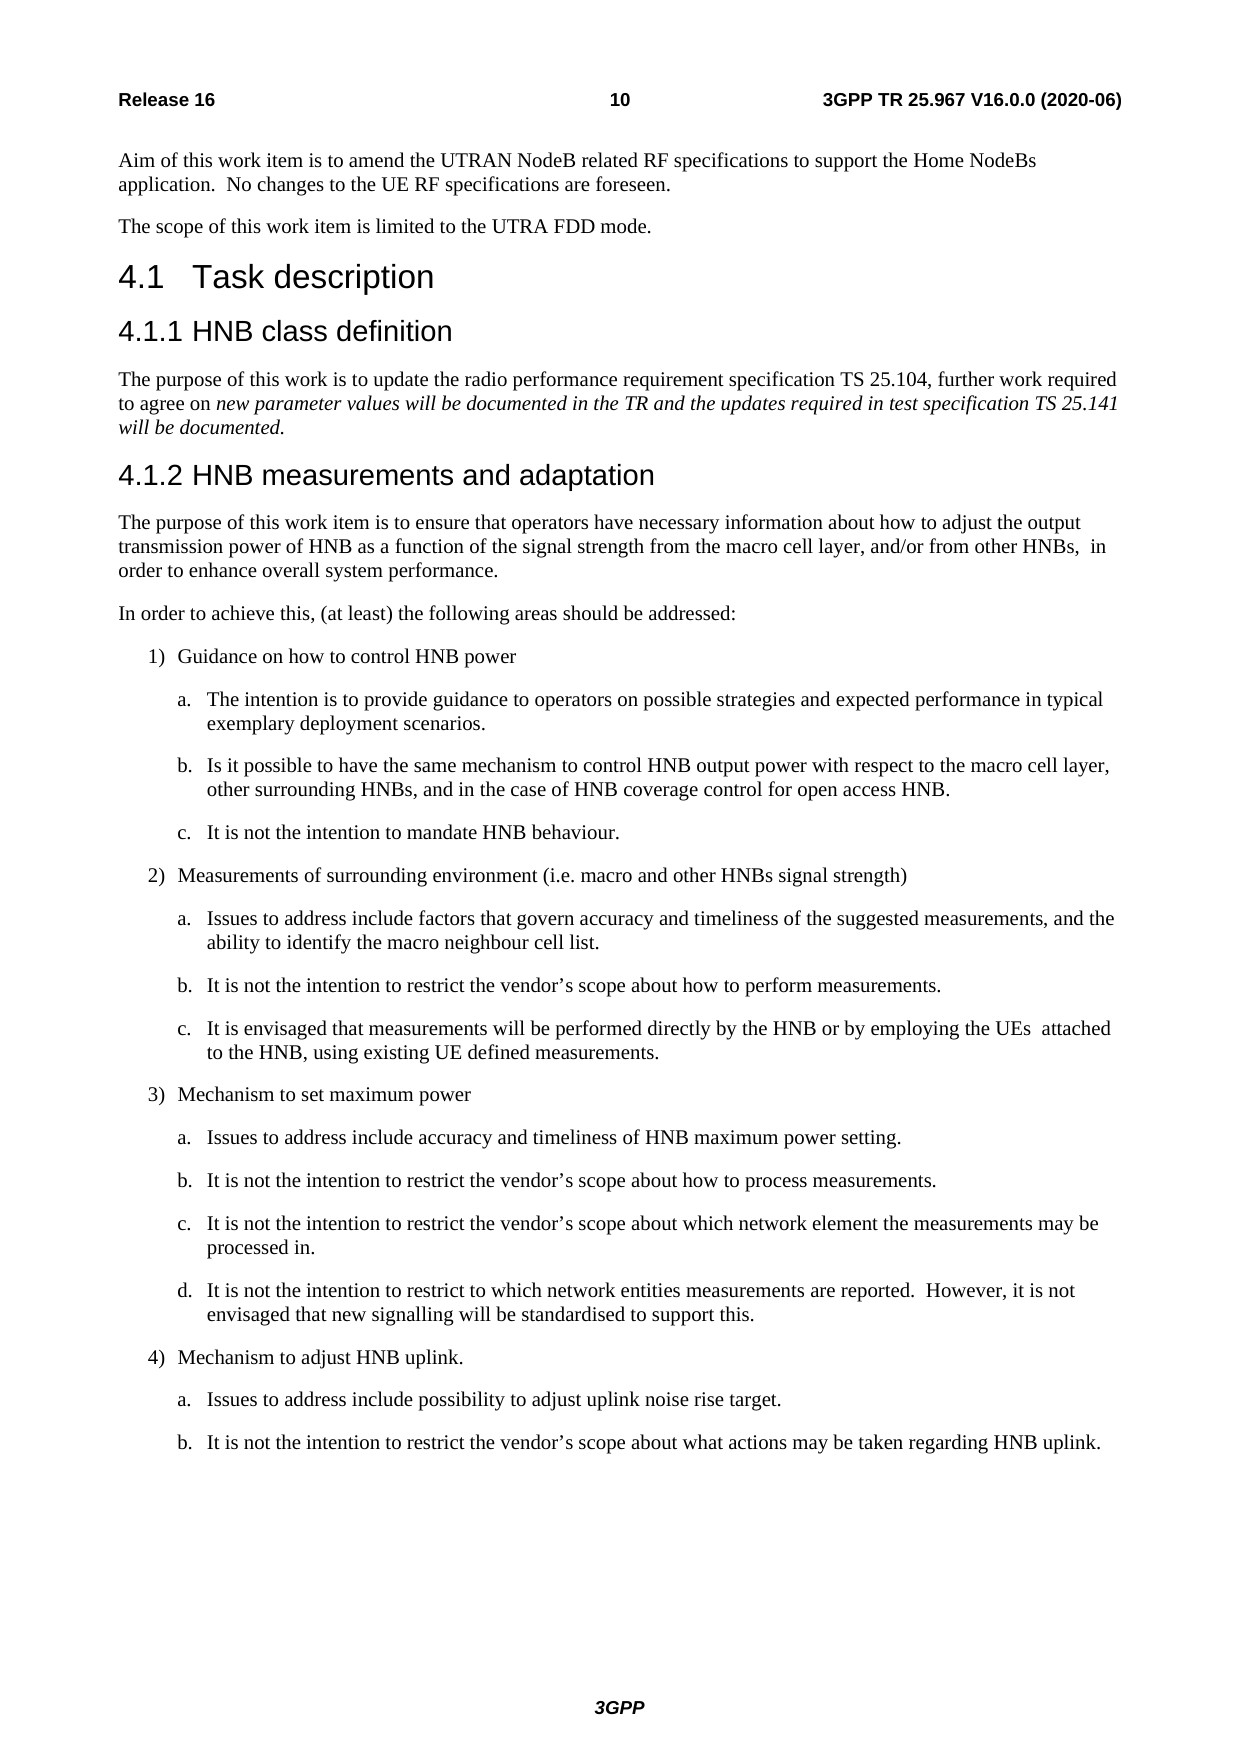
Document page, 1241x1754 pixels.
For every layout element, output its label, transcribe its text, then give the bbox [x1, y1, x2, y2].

text 4) Mechanism to adjust HNB uplink. [148, 1344, 1122, 1369]
text a. Issues to address include possibility to adjust uplink noise rise target. [177, 1387, 1122, 1411]
text a. The intention is to provide guidance to operators on possible strategies and expected performance in typical exemplary deployment scenarios. [177, 686, 1122, 734]
text 3) Mechanism to set maximum power [148, 1082, 1122, 1106]
subtitle 4.1.1 HNB class definition [118, 314, 1122, 348]
text 1) Guidance on how to control HNB power [148, 644, 1122, 668]
text d. It is not the intention to restrict to which network entities measurements are reported. However, it is not envisaged that new signalling will be standardised to support this. [177, 1278, 1122, 1326]
text b. Is it possible to have the same mechanism to control HNB output power with respect to the macro cell layer, other surrounding HNBs, and in the case of HNB coverage control for open access HNB. [177, 753, 1122, 801]
subtitle 4.1 Task description [118, 257, 1122, 296]
text b. It is not the intention to restrict the vendor’s scope about how to process measurements. [177, 1168, 1122, 1192]
text The purpose of this work item is to ensure that operators have necessary information about how to adjust the output transmission power of HNB as a function of the signal strength from the macro cell layer, and/or from other HNBs, in order to enhance overall system performance. [118, 510, 1122, 582]
text Aim of this work item is to amend the UTRAN NodeB related RF specifications to support the Home NodeBs application. No changes to the UE RF specifications are foreseen. [118, 147, 1122, 196]
text c. It is not the intention to mandate HNB behaviour. [177, 820, 1122, 844]
text The purpose of this work is to update the radio performance requirement specification TS 25.104, further work required to agree on new parameter values will be documented in the TR and the updates required in test specification TS 25.141 will be documented. [118, 367, 1122, 439]
text c. It is not the intention to restrict the vendor’s scope about which network element the measurements may be processed in. [177, 1211, 1122, 1259]
text a. Issues to address include accuracy and timeliness of HNB maximum power setting. [177, 1125, 1122, 1149]
text b. It is not the intention to restrict the vendor’s scope about how to perform measurements. [177, 973, 1122, 997]
text 2) Measurements of surrounding environment (i.e. macro and other HNBs signal strength) [148, 863, 1122, 887]
text b. It is not the intention to restrict the vendor’s scope about what actions may be taken regarding HNB uplink. [177, 1430, 1122, 1454]
text c. It is envisaged that measurements will be performed directly by the HNB or by employing the UEs attached to the HNB, using existing UE defined measurements. [177, 1016, 1122, 1064]
subtitle 4.1.2 HNB measurements and adaptation [118, 458, 1122, 491]
text The scope of this work item is limited to the UTRA FDD mode. [118, 214, 1122, 238]
text In order to achieve this, (at least) the following areas should be addressed: [118, 601, 1122, 625]
text a. Issues to address include factors that govern accuracy and timeliness of the suggested measurements, and the ability to identify the macro neighbour cell list. [177, 906, 1122, 954]
